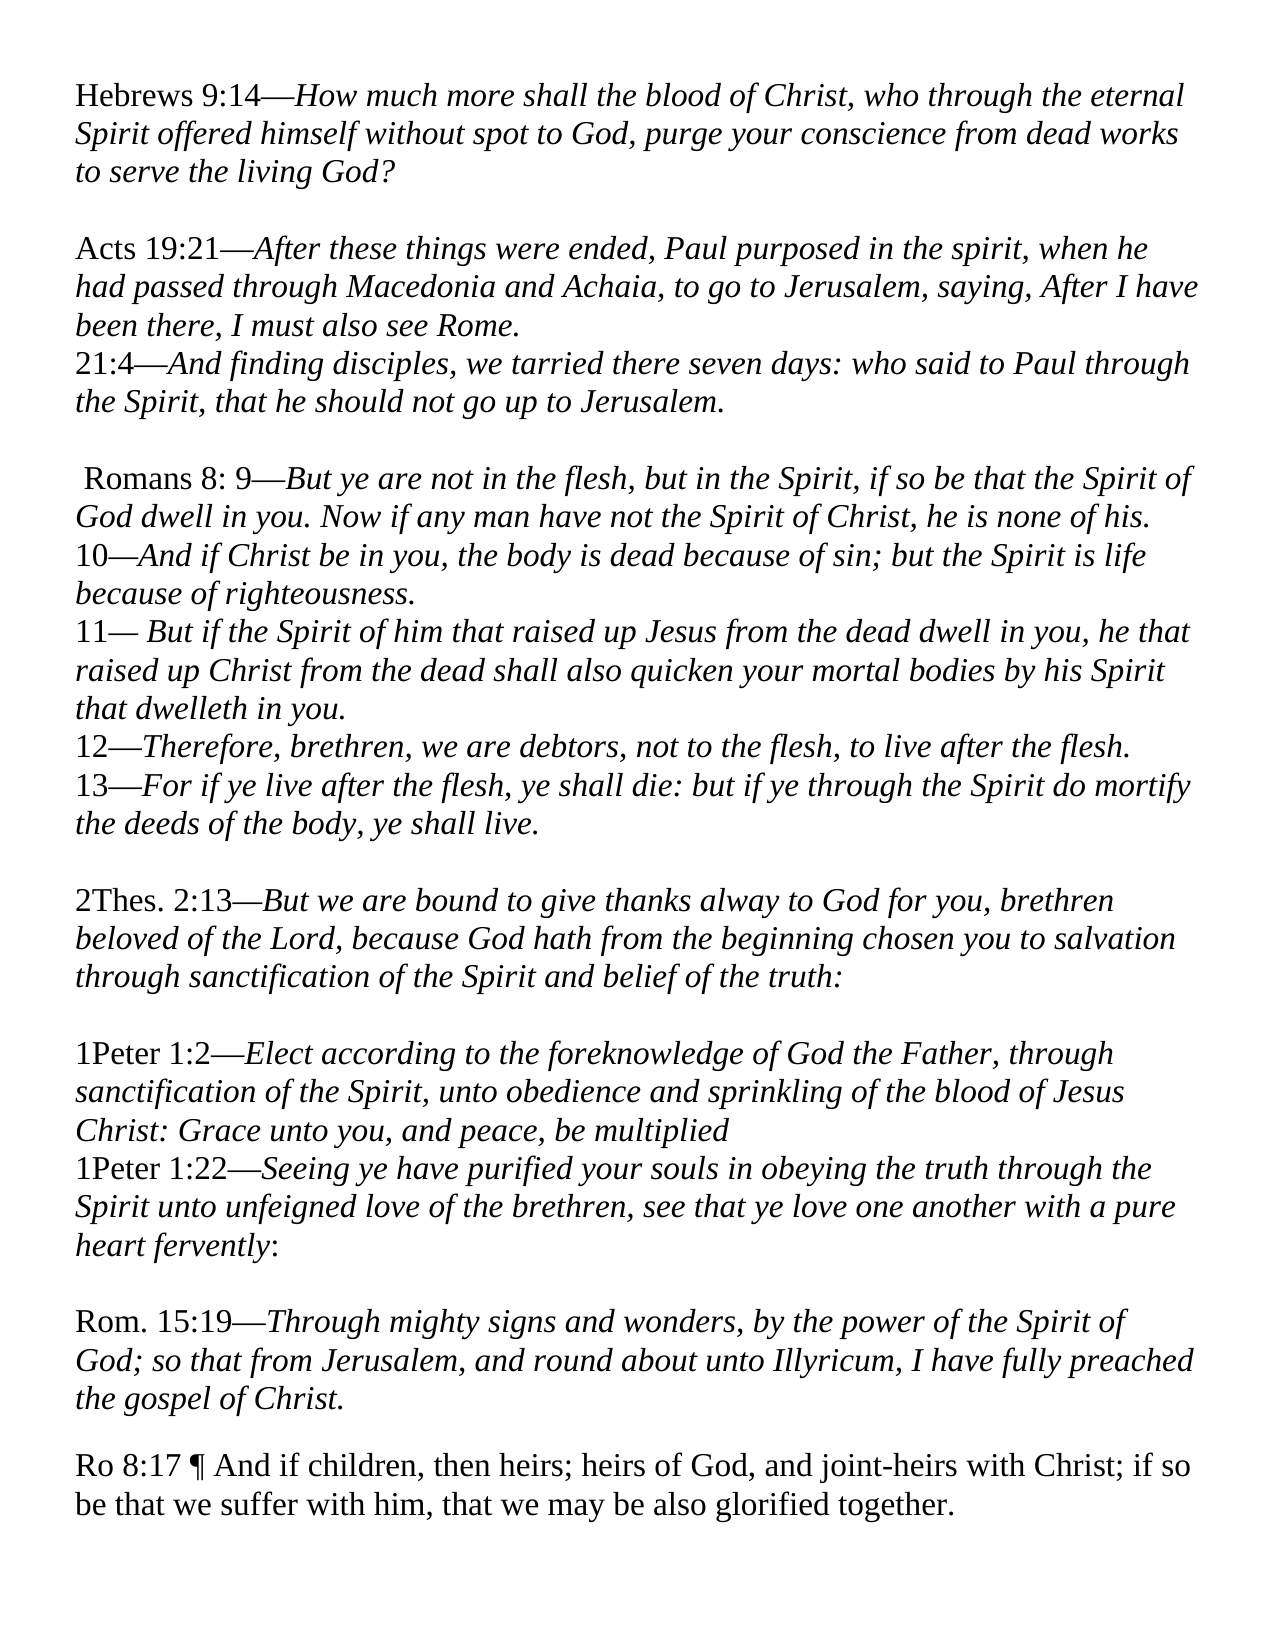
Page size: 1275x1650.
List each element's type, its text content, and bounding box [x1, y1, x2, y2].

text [75, 1445, 1200, 1522]
text 2Thes. 2:13—But we are bound to give thanks alway to God for you, brethren beloved of the Lord, because God hath from the beginning chosen you to salvation through sanctification of the Spirit and belief of the truth: [75, 880, 1200, 995]
text 11— But if the Spirit of him that raised up Jesus from the dead dwell in you, he that raised up Christ from the dead shall also quicken your mortal bodies by his Spirit that dwelleth in you. [75, 612, 1200, 727]
text 10—And if Christ be in you, the body is dead because of sin; but the Spirit is life because of righteousness. [75, 535, 1200, 612]
text 12—Therefore, brethren, we are debtors, not to the flesh, to live after the flesh. [75, 727, 1200, 765]
text Romans 8: 9—But ye are not in the flesh, but in the Spirit, if so be that the Spirit of God dwell in you. Now if any man have not the Spirit of Christ, he is none of his. [75, 458, 1200, 535]
text 13—For if ye live after the flesh, ye shall die: but if ye through the Spirit do mortify the deeds of the body, ye shall live. [75, 765, 1200, 842]
text Acts 19:21—After these things were ended, Paul purposed in the spirit, when he had passed through Macedonia and Achaia, to go to Jerusalem, saying, After I have been there, I must also see Rome. [75, 228, 1200, 343]
text Hebrews 9:14—How much more shall the blood of Christ, who through the eternal Spirit offered himself without spot to God, purge your conscience from dead works to serve the living God? [75, 75, 1200, 190]
text 21:4—And finding disciples, we tarried there seven days: who said to Paul through the Spirit, that he should not go up to Jerusalem. [75, 343, 1200, 420]
text Rom. 15:19—Through mighty signs and wonders, by the power of the Spirit of God; so that from Jerusalem, and round about unto Illyricum, I have fully preached the gospel of Christ. [75, 1302, 1200, 1417]
text 1Peter 1:2—Elect according to the foreknowledge of God the Father, through sanctification of the Spirit, unto obedience and sprinkling of the blood of Jesus Christ: Grace unto you, and peace, be multiplied 1Peter 1:22—Seeing ye have purified your souls in obeying the truth through the Spirit unto unfeigned love of the brethren, see that ye love one another with a pure heart fervently: [75, 1033, 1200, 1263]
